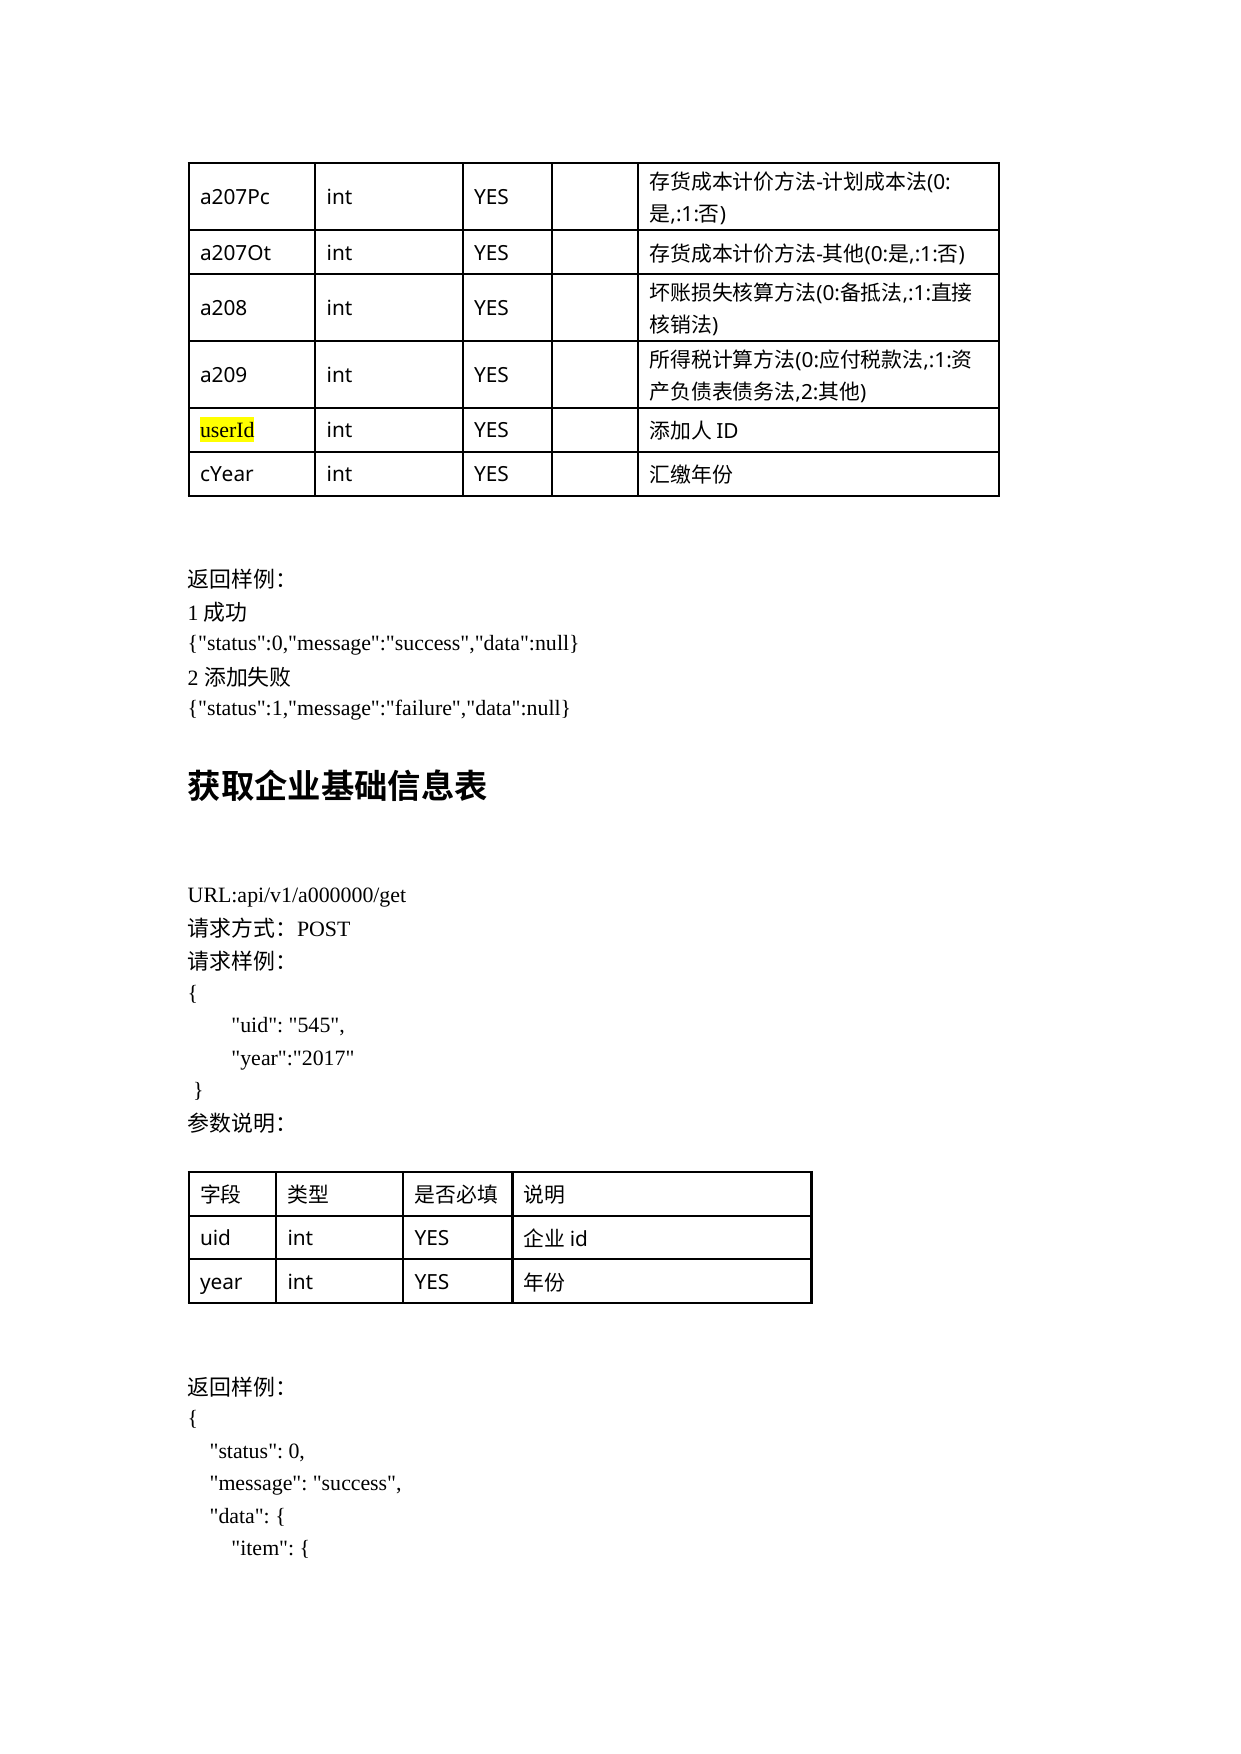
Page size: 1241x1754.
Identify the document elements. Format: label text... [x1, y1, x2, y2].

table_cell a209 [190, 342, 314, 407]
table_cell 所得税计算方法(0:应付税款法,:1:资产负债表债务法,2:其他) [639, 342, 998, 407]
table_cell 汇缴年份 [639, 453, 998, 494]
text 1成功 [187, 594, 1053, 627]
table_cell userId [190, 409, 314, 451]
subtitle 获取企业基础信息表 [187, 751, 1053, 816]
table_cell a207Pc [190, 164, 314, 229]
table_cell [553, 342, 637, 407]
text 请求样例： [187, 943, 1053, 976]
table_cell 坏账损失核算方法(0:备抵法,:1:直接核销法) [639, 275, 998, 340]
table_cell YES [464, 342, 551, 407]
text "year":"2017" [187, 1041, 1053, 1073]
table_cell uid [190, 1217, 275, 1258]
table_cell [553, 275, 637, 340]
table_cell int [316, 409, 462, 451]
table_cell YES [464, 409, 551, 451]
table_cell 存货成本计价方法-其他(0:是,:1:否) [639, 231, 998, 273]
table_header 是否必填 [404, 1173, 511, 1214]
table_header 字段 [190, 1173, 275, 1214]
table_cell 添加人ID [639, 409, 998, 451]
table_cell YES [464, 164, 551, 229]
text "data": { [187, 1499, 1053, 1532]
table_header 类型 [277, 1173, 402, 1214]
table_cell [553, 409, 637, 451]
table_cell int [316, 231, 462, 273]
table_cell YES [404, 1217, 511, 1258]
table_cell YES [404, 1260, 511, 1302]
text 返回样例： [187, 562, 1053, 594]
table_cell YES [464, 231, 551, 273]
text { [187, 1402, 1053, 1434]
table_header 说明 [514, 1173, 810, 1214]
table_cell a207Ot [190, 231, 314, 273]
text } [187, 1073, 1053, 1106]
text 2 添加失败 [187, 659, 1053, 692]
table_cell int [316, 342, 462, 407]
text 返回样例： [187, 1369, 1053, 1402]
table_cell int [316, 453, 462, 494]
table_cell 年份 [514, 1260, 810, 1302]
table_cell [553, 453, 637, 494]
table_cell int [316, 164, 462, 229]
table_cell YES [464, 275, 551, 340]
text "message": "success", [187, 1467, 1053, 1499]
table_cell a208 [190, 275, 314, 340]
table_cell year [190, 1260, 275, 1302]
table_cell cYear [190, 453, 314, 494]
table_cell int [316, 275, 462, 340]
text "item": { [187, 1532, 1053, 1564]
text 参数说明： [187, 1106, 1053, 1138]
text URL:api/v1/a000000/get [187, 878, 1053, 911]
table_cell int [277, 1260, 402, 1302]
table_cell 企业id [514, 1217, 810, 1258]
text {"status":0,"message":"success","data":null} [187, 627, 1053, 659]
table_cell [553, 164, 637, 229]
text 请求方式：POST [187, 911, 1053, 943]
table_cell 存货成本计价方法-计划成本法(0:是,:1:否) [639, 164, 998, 229]
text {"status":1,"message":"failure","data":null} [187, 692, 1053, 724]
table_cell [553, 231, 637, 273]
text "uid": "545", [187, 1008, 1053, 1041]
text "status": 0, [187, 1434, 1053, 1467]
table_cell int [277, 1217, 402, 1258]
text { [187, 976, 1053, 1008]
table_cell YES [464, 453, 551, 494]
